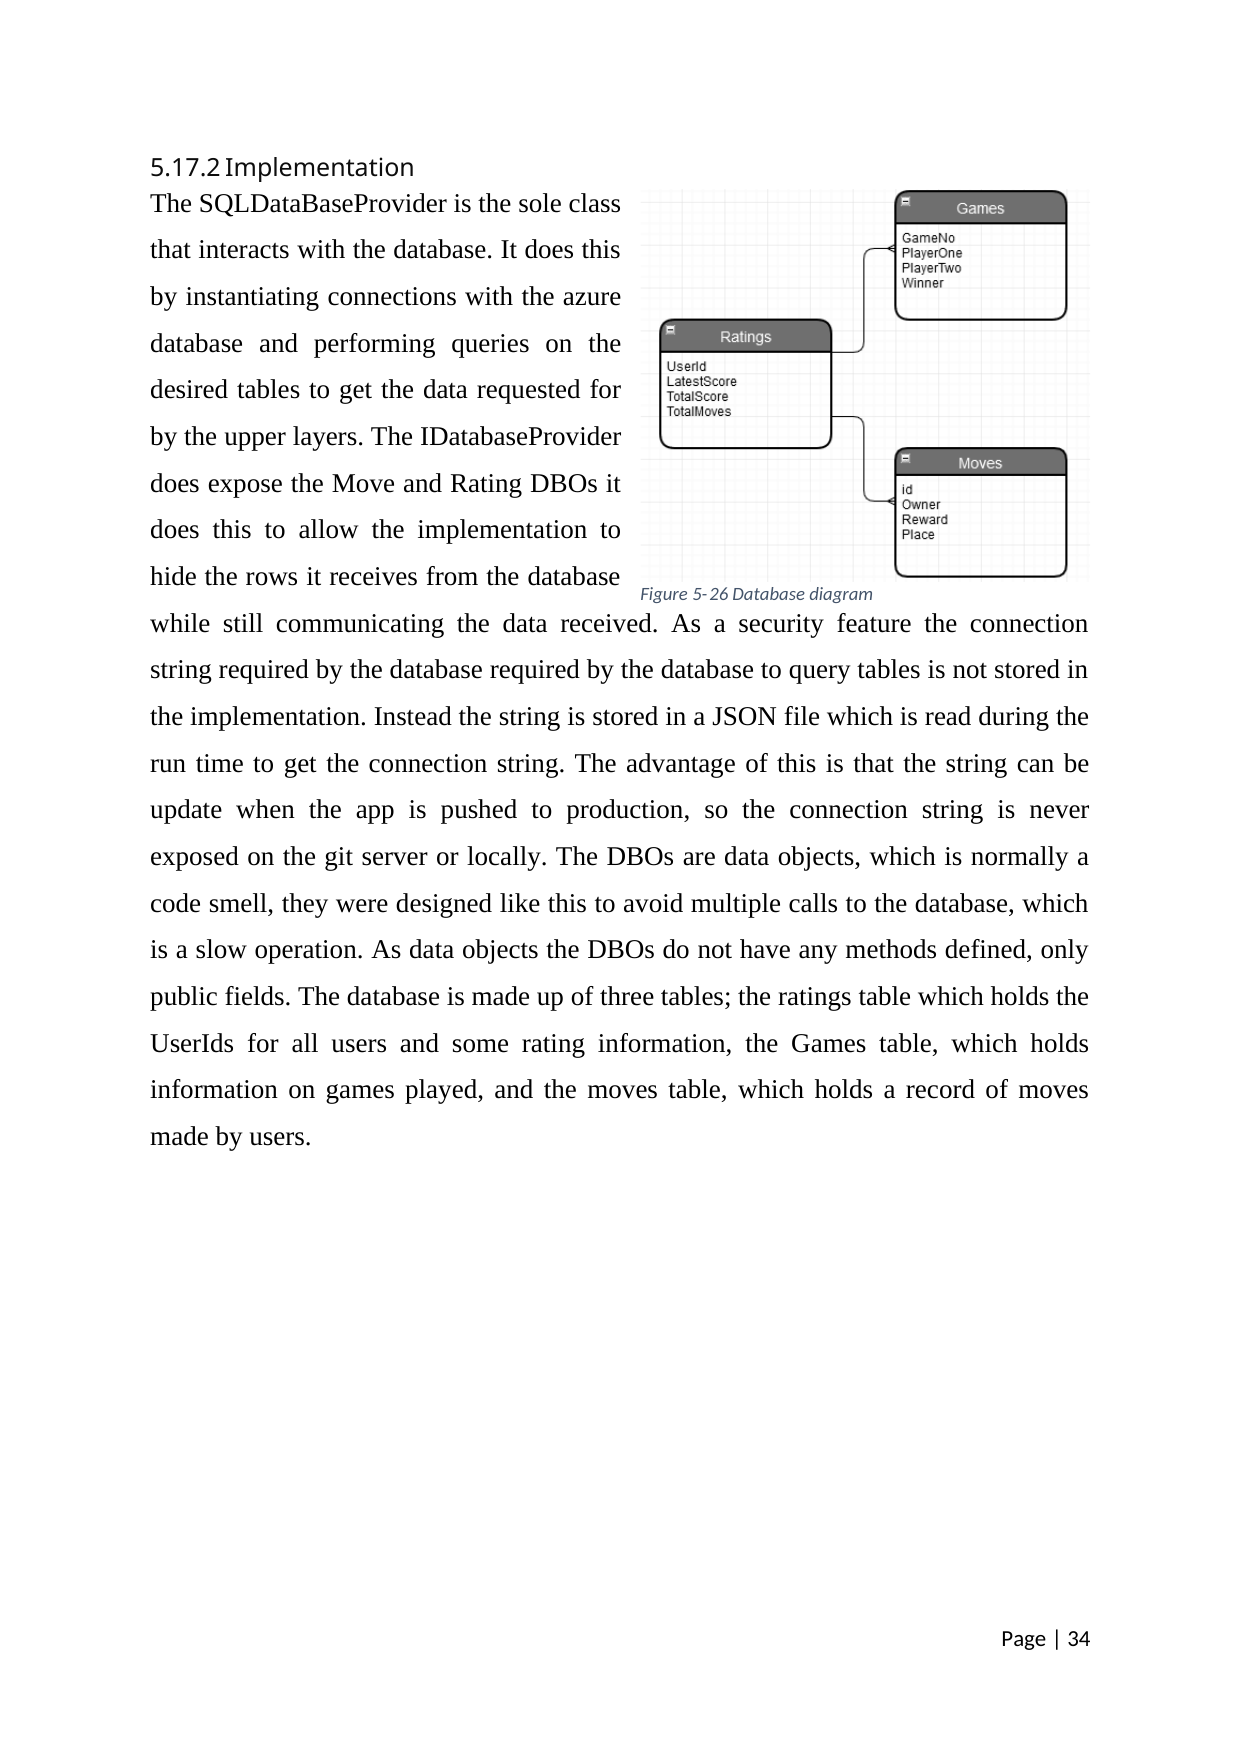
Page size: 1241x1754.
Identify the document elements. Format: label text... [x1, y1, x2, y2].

picture [640, 189, 1091, 582]
text The SQLDataBaseProvider is the sole class that interacts with the database. It does this by instantiating connections with the azure database and performing queries on the desired tables to get the data requested for by the upper layers. The IDatabaseProvider does expose the Move and Rating DBOs it does this to allow the implementation to hide the rows it receives from the database while still communicating the data received. As a security feature the connection string required by the database required by the database to query tables is not stored in the implementation. Instead the string is stored in a JSON file which is read during the run time to get the connection string. The advantage of this is that the string can be update when the app is pushed to production, so the connection string is never exposed on the git server or locally. The DBOs are data objects, which is normally a code smell, they were designed like this to avoid multiple calls to the database, which is a slow operation. As data objects the DBOs do not have any methods defined, only public fields. The database is made up of three tables; the ratings table which holds the UserIds for all users and some rating information, the Games table, which holds information on games played, and the moves table, which holds a record of moves made by users. [150, 187, 1090, 1151]
subtitle Implementation [150, 150, 1090, 184]
